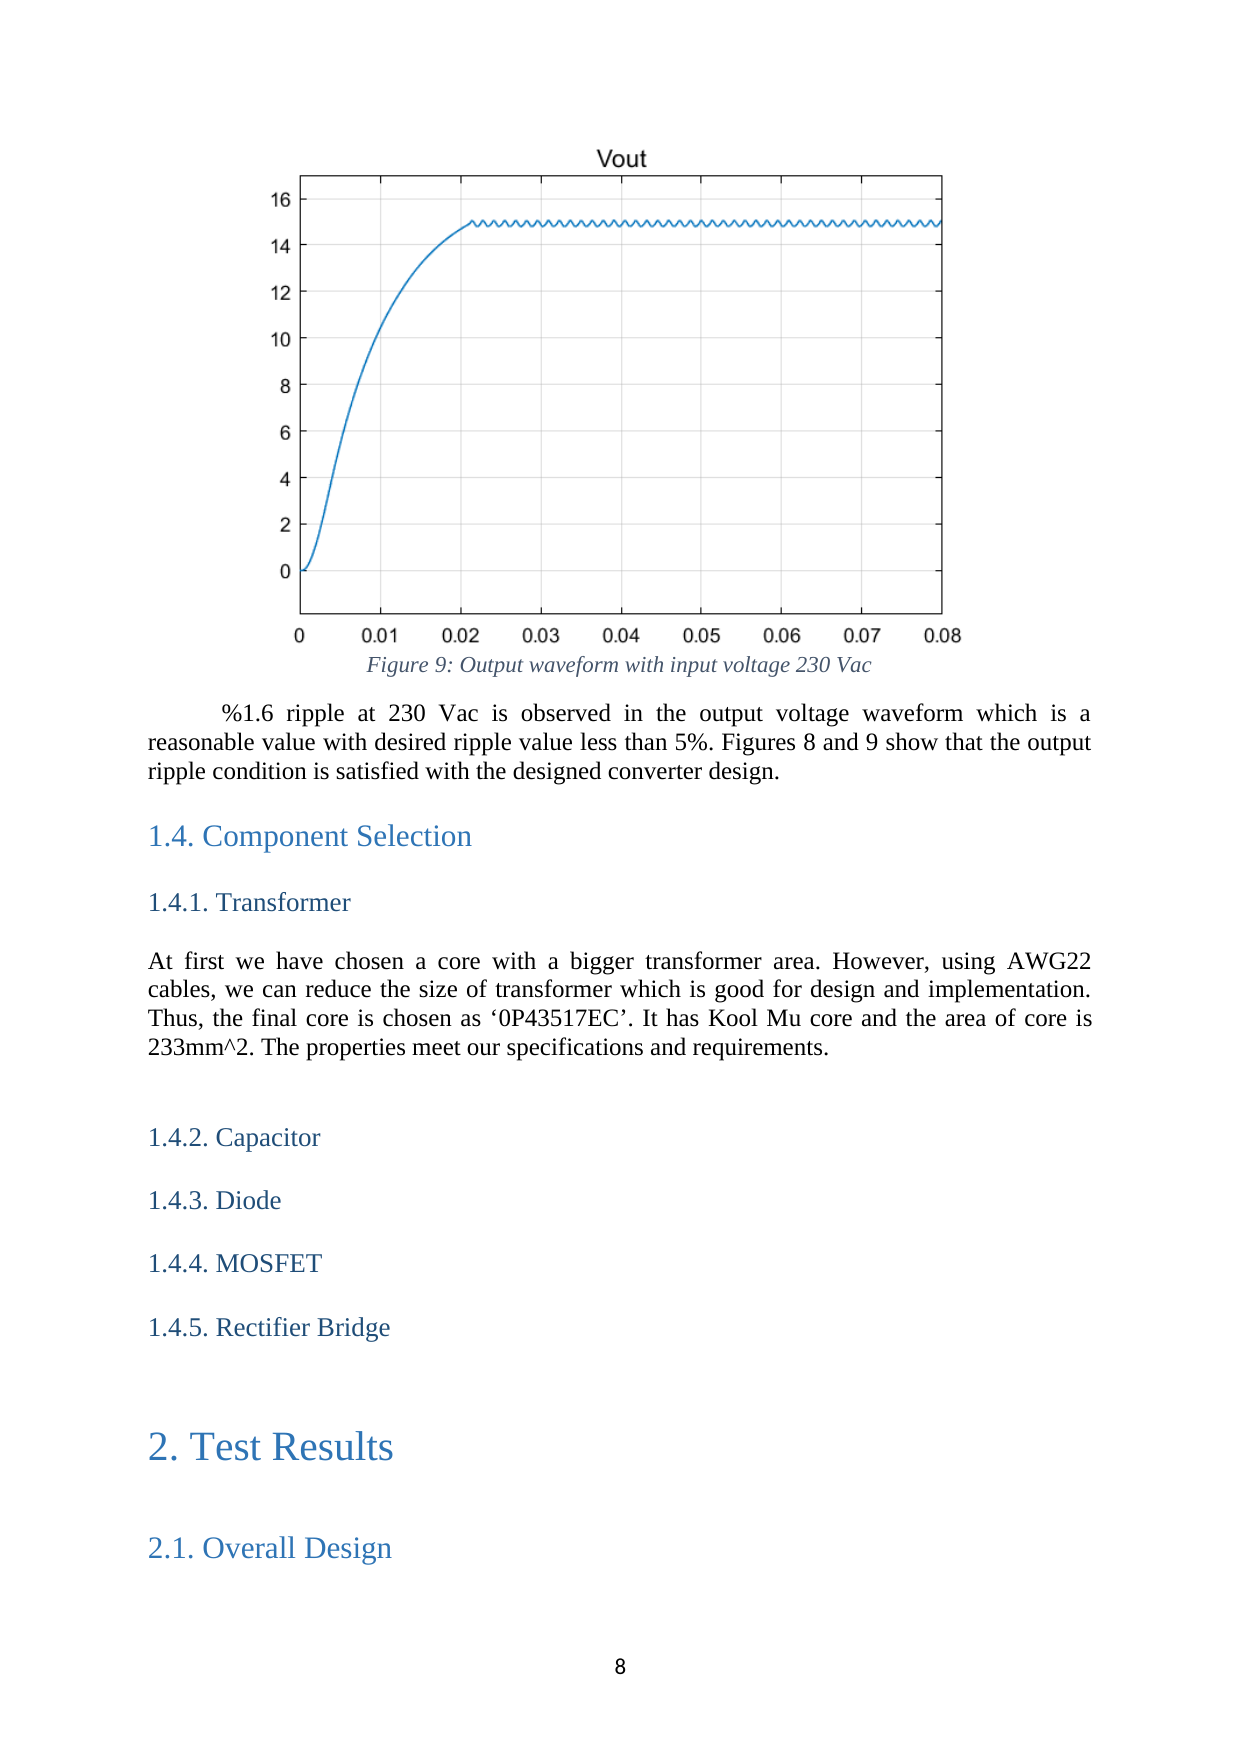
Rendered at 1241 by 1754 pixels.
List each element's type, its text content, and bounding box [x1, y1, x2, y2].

subtitle 1.4.3. Diode [148, 1184, 1093, 1215]
subtitle 1.4.4. MOSFET [148, 1248, 1093, 1279]
text At first we have chosen a core with a bigger transformer area. However, using AWG22 cables, we can reduce the size of transformer which is good for design and implementation. Thus, the final core is chosen as ‘0P43517EC’. It has Kool Mu core and the area of core is 233mm^2. The properties meet our specifications and requirements. [148, 946, 1093, 1061]
text Figure 9: Output waveform with input voltage 230 Vac [148, 651, 1093, 678]
subtitle 1.4. Component Selection [148, 818, 1093, 854]
text %1.6 ripple at 230 Vac is observed in the output voltage waveform which is a reasonable value with desired ripple value less than 5%. Figures 8 and 9 show that the output ripple condition is satisfied with the designed converter design. [148, 698, 1093, 785]
subtitle 1.4.5. Rectifier Bridge [148, 1311, 1093, 1342]
subtitle 2. Test Results [148, 1421, 1093, 1469]
subtitle 1.4.2. Capacitor [148, 1121, 1093, 1152]
subtitle 1.4.1. Transformer [148, 886, 1093, 917]
subtitle 2.1. Overall Design [148, 1529, 1093, 1566]
picture [266, 147, 974, 652]
